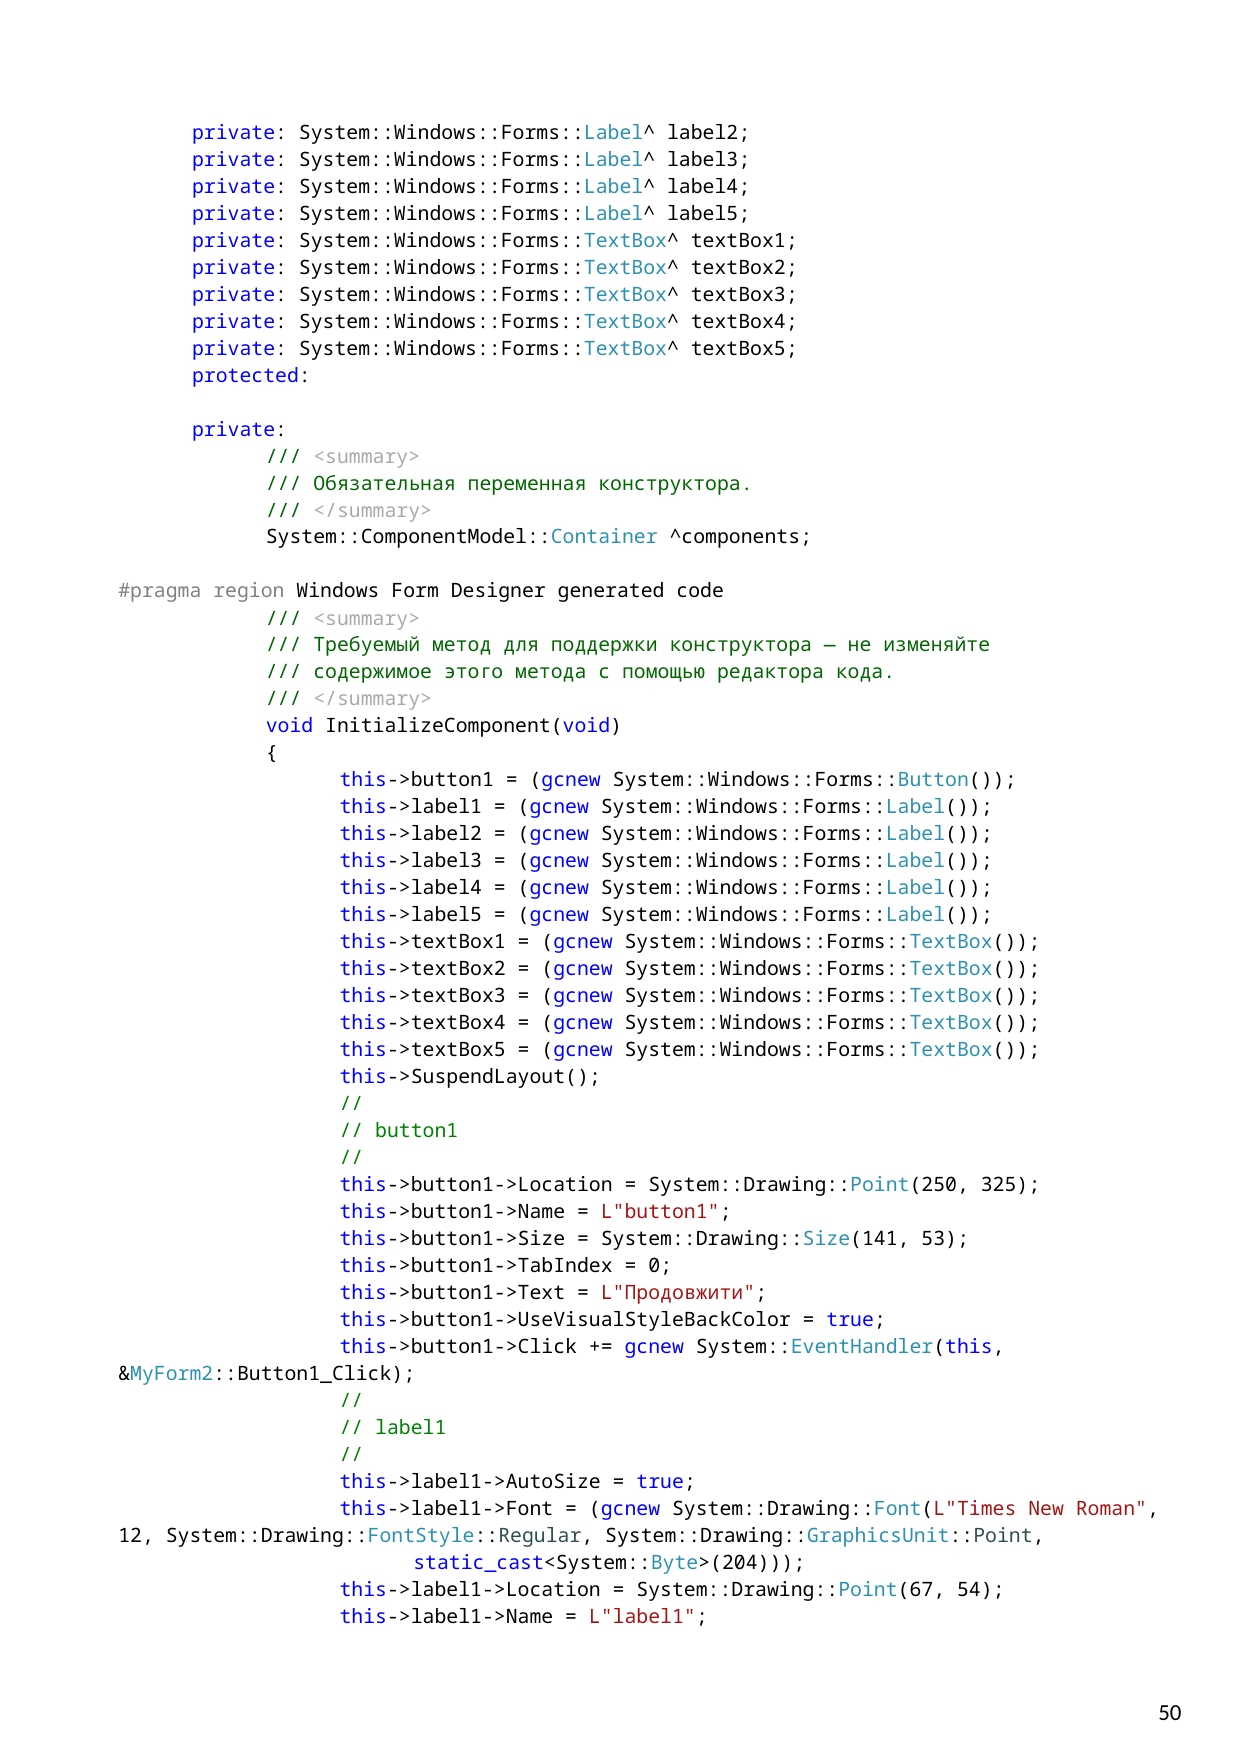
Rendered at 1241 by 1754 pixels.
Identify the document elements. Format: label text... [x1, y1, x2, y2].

text // [118, 1089, 1181, 1116]
text static_cast<System::Byte>(204))); [118, 1548, 1181, 1575]
text this->button1->Location = System::Drawing::Point(250, 325); [118, 1170, 1181, 1197]
text this->label1->Font = (gcnew System::Drawing::Font(L"Times New Roman", 12, System::Drawing::FontStyle::Regular, System::Drawing::GraphicsUnit::Point, [118, 1494, 1181, 1548]
text this->button1->UseVisualStyleBackColor = true; [118, 1305, 1181, 1332]
text /// </summary> [118, 496, 1181, 523]
text /// <summary> [118, 442, 1181, 469]
text this->SuspendLayout(); [118, 1062, 1181, 1089]
text // [118, 1386, 1181, 1413]
text this->label3 = (gcnew System::Windows::Forms::Label()); [118, 847, 1181, 873]
text private: System::Windows::Forms::TextBox^ textBox5; [118, 334, 1181, 361]
text this->textBox4 = (gcnew System::Windows::Forms::TextBox()); [118, 1008, 1181, 1035]
text private: System::Windows::Forms::TextBox^ textBox3; [118, 280, 1181, 307]
text /// </summary> [118, 685, 1181, 712]
text this->button1->Click += gcnew System::EventHandler(this, &MyForm2::Button1_Click); [118, 1332, 1181, 1386]
text this->button1->Text = L"Продовжити"; [118, 1278, 1181, 1305]
text private: System::Windows::Forms::Label^ label4; [118, 172, 1181, 199]
text this->label1->Name = L"label1"; [118, 1602, 1181, 1629]
text this->label2 = (gcnew System::Windows::Forms::Label()); [118, 819, 1181, 847]
text /// Обязательная переменная конструктора. [118, 469, 1181, 496]
text this->button1->Name = L"button1"; [118, 1197, 1181, 1224]
text this->button1->TabIndex = 0; [118, 1251, 1181, 1278]
text this->textBox5 = (gcnew System::Windows::Forms::TextBox()); [118, 1035, 1181, 1062]
text private: System::Windows::Forms::Label^ label2; [118, 118, 1181, 145]
text this->label1->AutoSize = true; [118, 1467, 1181, 1494]
text this->textBox1 = (gcnew System::Windows::Forms::TextBox()); [118, 927, 1181, 954]
text private: System::Windows::Forms::TextBox^ textBox2; [118, 253, 1181, 280]
text // [118, 1143, 1181, 1170]
text this->textBox3 = (gcnew System::Windows::Forms::TextBox()); [118, 981, 1181, 1008]
text void InitializeComponent(void) [118, 712, 1181, 739]
text // label1 [118, 1413, 1181, 1440]
text this->label1 = (gcnew System::Windows::Forms::Label()); [118, 793, 1181, 819]
text this->button1 = (gcnew System::Windows::Forms::Button()); [118, 766, 1181, 793]
text this->button1->Size = System::Drawing::Size(141, 53); [118, 1224, 1181, 1251]
text this->label4 = (gcnew System::Windows::Forms::Label()); [118, 873, 1181, 901]
text // button1 [118, 1116, 1181, 1143]
text private: [118, 415, 1181, 442]
text private: System::Windows::Forms::TextBox^ textBox4; [118, 307, 1181, 334]
text private: System::Windows::Forms::Label^ label3; [118, 145, 1181, 172]
text // [118, 1440, 1181, 1467]
text { [118, 739, 1181, 766]
text this->textBox2 = (gcnew System::Windows::Forms::TextBox()); [118, 954, 1181, 981]
text /// содержимое этого метода с помощью редактора кода. [118, 658, 1181, 685]
text /// Требуемый метод для поддержки конструктора — не изменяйте [118, 631, 1181, 658]
text System::ComponentModel::Container ^components; [118, 523, 1181, 550]
text this->label5 = (gcnew System::Windows::Forms::Label()); [118, 901, 1181, 927]
text this->label1->Location = System::Drawing::Point(67, 54); [118, 1575, 1181, 1602]
text private: System::Windows::Forms::TextBox^ textBox1; [118, 226, 1181, 253]
text #pragma region Windows Form Designer generated code [118, 577, 1181, 604]
text private: System::Windows::Forms::Label^ label5; [118, 199, 1181, 226]
text /// <summary> [118, 604, 1181, 631]
text protected: [118, 361, 1181, 388]
